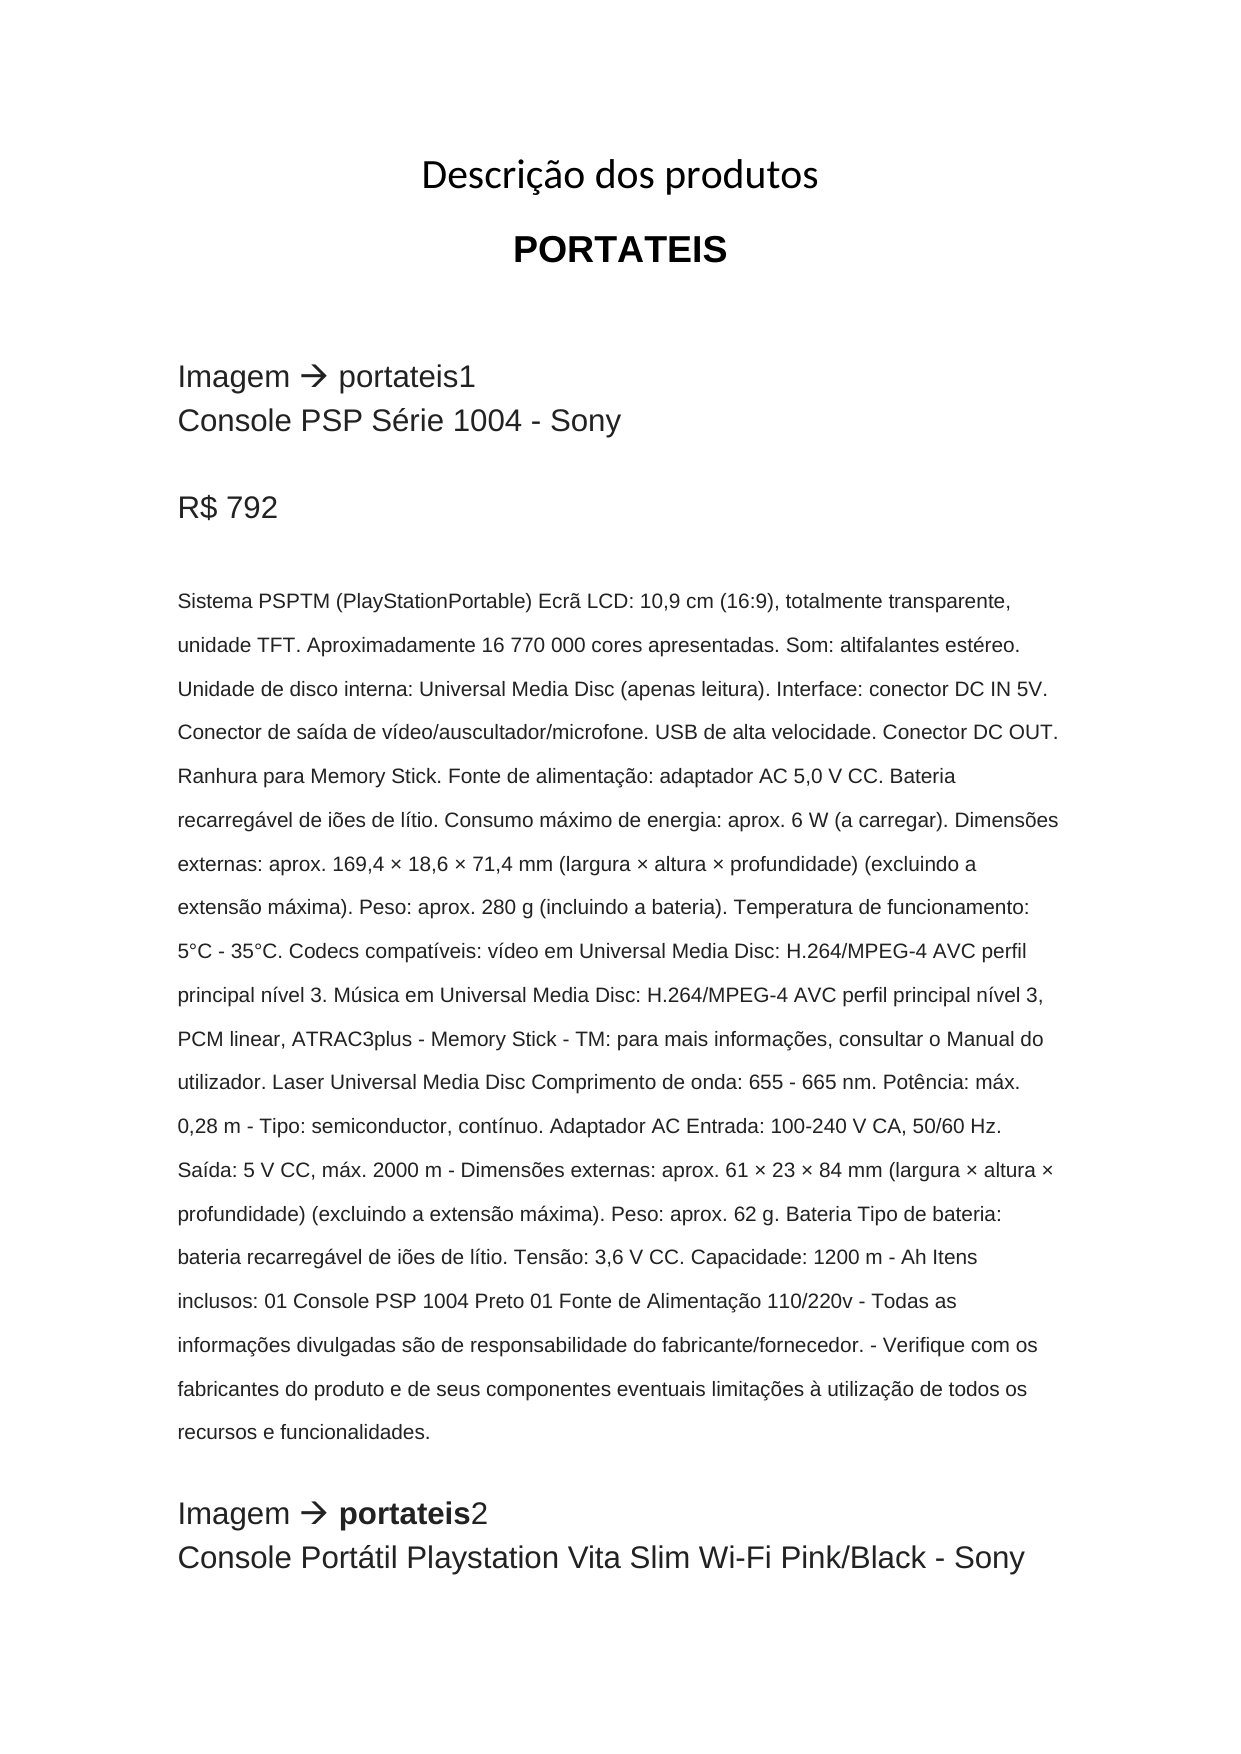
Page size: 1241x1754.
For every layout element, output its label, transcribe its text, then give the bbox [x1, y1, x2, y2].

subtitle Console Portátil Playstation Vita Slim Wi-Fi Pink/Black - Sony [177, 1532, 1063, 1575]
text R$ 792 [177, 482, 1063, 525]
text Descrição dos produtos [177, 148, 1063, 198]
subtitle Imagem portateis2 [177, 1488, 1063, 1532]
subtitle Console PSP Série 1004 - Sony [177, 394, 1063, 438]
text Imagem portateis1 [177, 350, 1063, 394]
text Sistema PSPTM (PlayStationPortable) Ecrã LCD: 10,9 cm (16:9), totalmente transparente, unidade TFT. Aproximadamente 16 770 000 cores apresentadas. Som: altifalantes estéreo. Unidade de disco interna: Universal Media Disc (apenas leitura). Interface: conector DC IN 5V. Conector de saída de vídeo/auscultador/microfone. USB de alta velocidade. Conector DC OUT. Ranhura para Memory Stick. Fonte de alimentação: adaptador AC 5,0 V CC. Bateria recarregável de iões de lítio. Consumo máximo de energia: aprox. 6 W (a carregar). Dimensões externas: aprox. 169,4 × 18,6 × 71,4 mm (largura × altura × profundidade) (excluindo a extensão máxima). Peso: aprox. 280 g (incluindo a bateria). Temperatura de funcionamento: 5°C - 35°C. Codecs compatíveis: vídeo em Universal Media Disc: H.264/MPEG-4 AVC perfil principal nível 3. Música em Universal Media Disc: H.264/MPEG-4 AVC perfil principal nível 3, PCM linear, ATRAC3plus - Memory Stick - TM: para mais informações, consultar o Manual do utilizador. Laser Universal Media Disc Comprimento de onda: 655 - 665 nm. Potência: máx. 0,28 m - Tipo: semiconductor, contínuo. Adaptador AC Entrada: 100-240 V CA, 50/60 Hz. Saída: 5 V CC, máx. 2000 m - Dimensões externas: aprox. 61 × 23 × 84 mm (largura × altura × profundidade) (excluindo a extensão máxima). Peso: aprox. 62 g. Bateria Tipo de bateria: bateria recarregável de iões de lítio. Tensão: 3,6 V CC. Capacidade: 1200 m - Ah Itens inclusos: 01 Console PSP 1004 Preto 01 Fonte de Alimentação 110/220v - Todas as informações divulgadas são de responsabilidade do fabricante/fornecedor. - Verifique com os fabricantes do produto e de seus componentes eventuais limitações à utilização de todos os recursos e funcionalidades. [177, 569, 1063, 1444]
text PORTATEIS [177, 227, 1063, 270]
